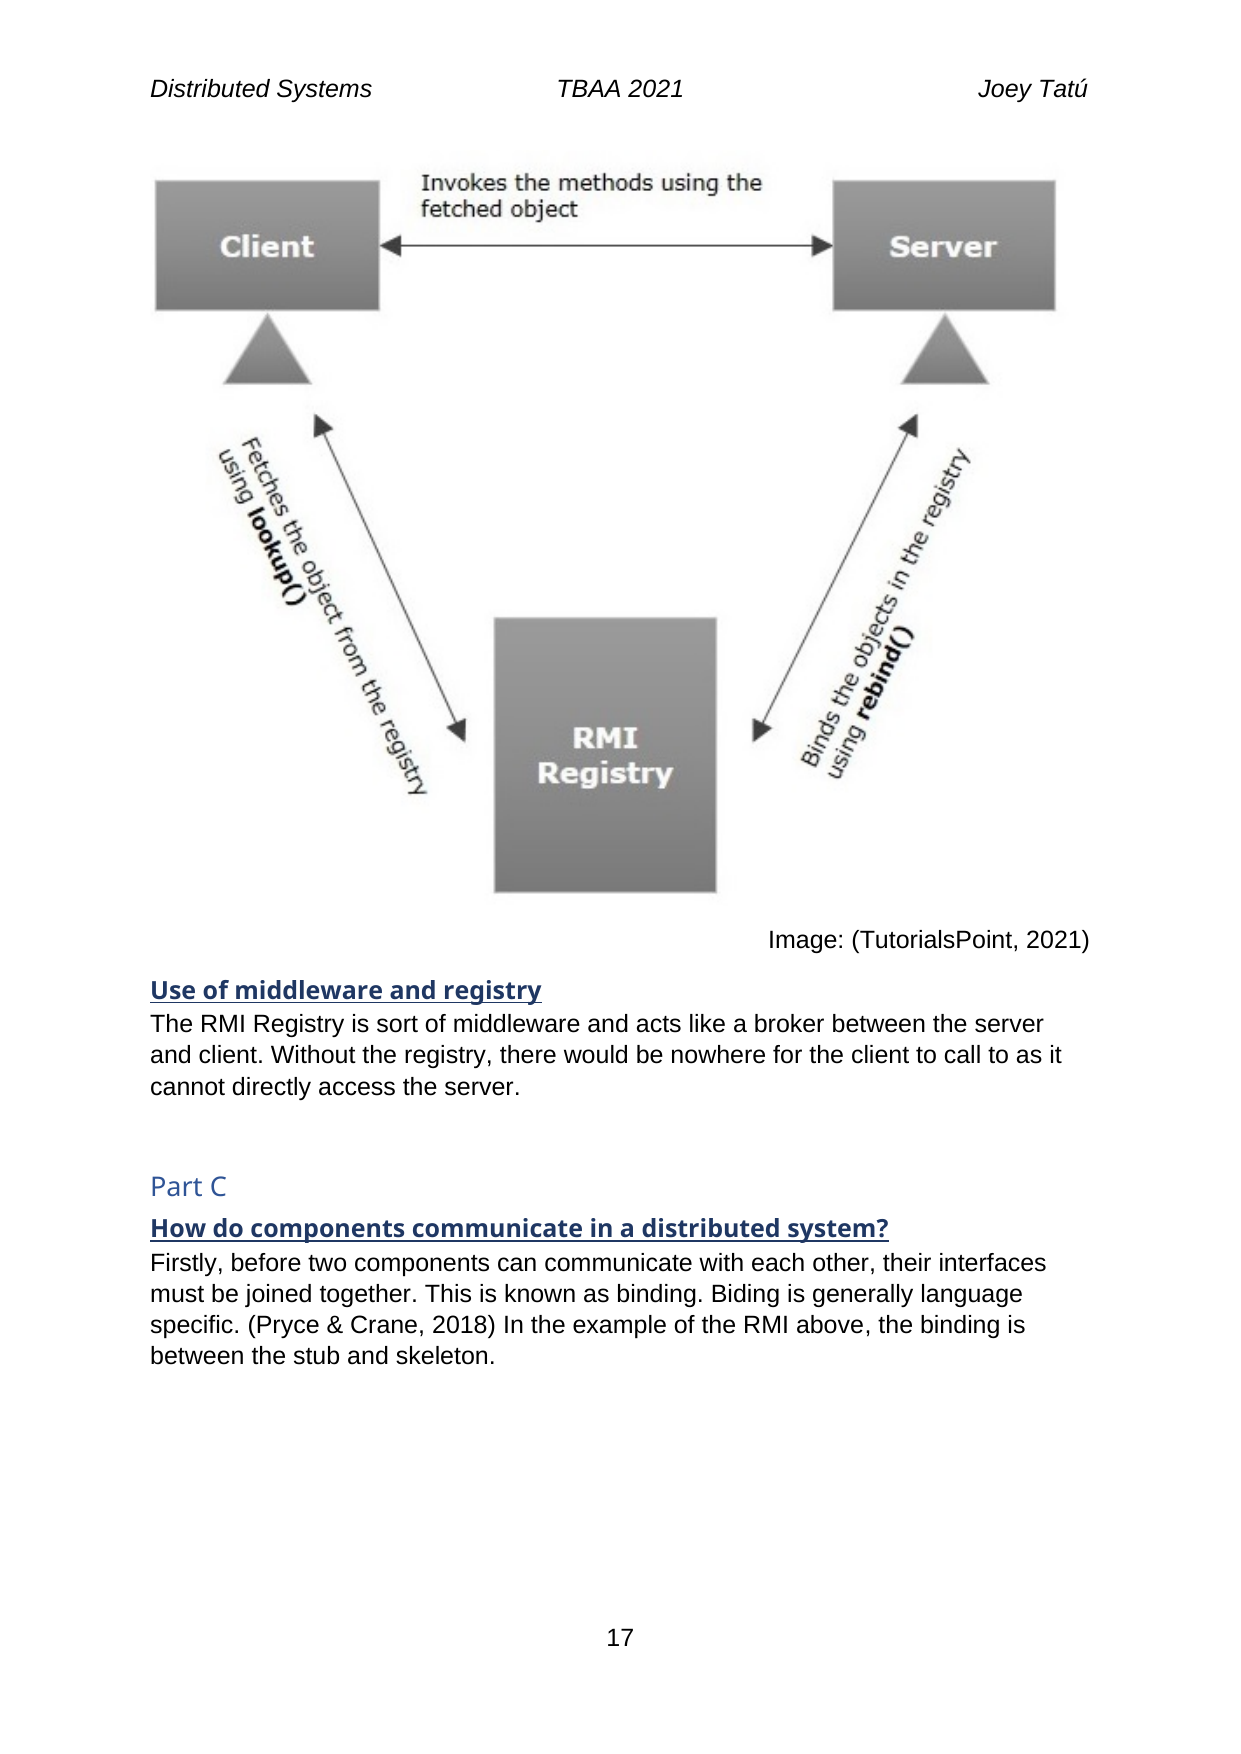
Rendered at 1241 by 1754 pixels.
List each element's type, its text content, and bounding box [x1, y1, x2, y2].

subtitle Use of middleware and registry [150, 973, 1090, 1007]
text Firstly, before two components can communicate with each other, their interfaces must be joined together. This is known as binding. Biding is generally language specific. In the example of the RMI above, the binding is between the stub and skeleton. [150, 1248, 1090, 1369]
text The RMI Registry is sort of middleware and acts like a broker between the server and client. Without the registry, there would be nowhere for the client to call to as it cannot directly access the server. [150, 1009, 1090, 1100]
subtitle Part C [150, 1167, 1090, 1204]
subtitle How do components communicate in a distributed system? [150, 1211, 1090, 1245]
picture [150, 150, 1072, 906]
text Image: [150, 925, 1090, 954]
